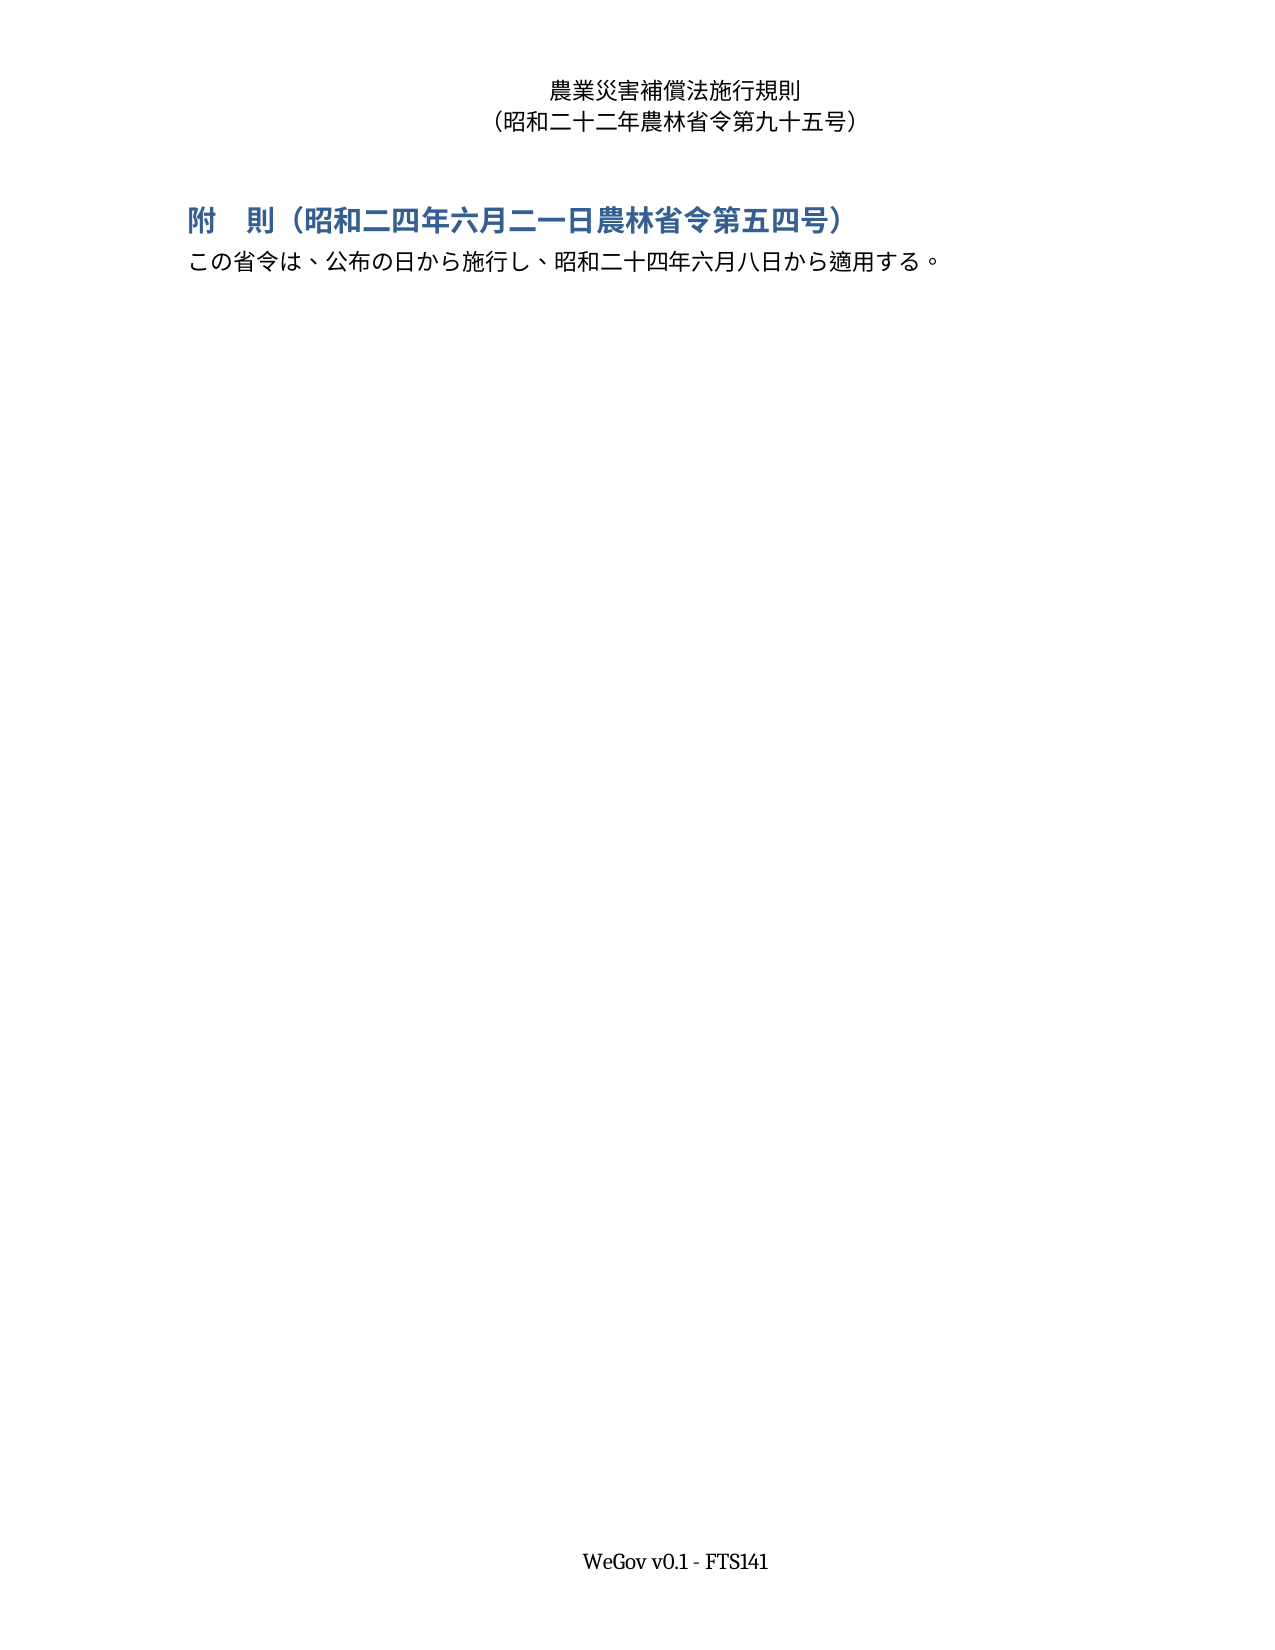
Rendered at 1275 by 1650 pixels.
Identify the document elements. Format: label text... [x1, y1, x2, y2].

subtitle 附 則（昭和二四年六月二一日農林省令第五四号） [187, 200, 1087, 240]
text この省令は、公布の日から施行し、昭和二十四年六月八日から適用する。 [187, 246, 1087, 277]
